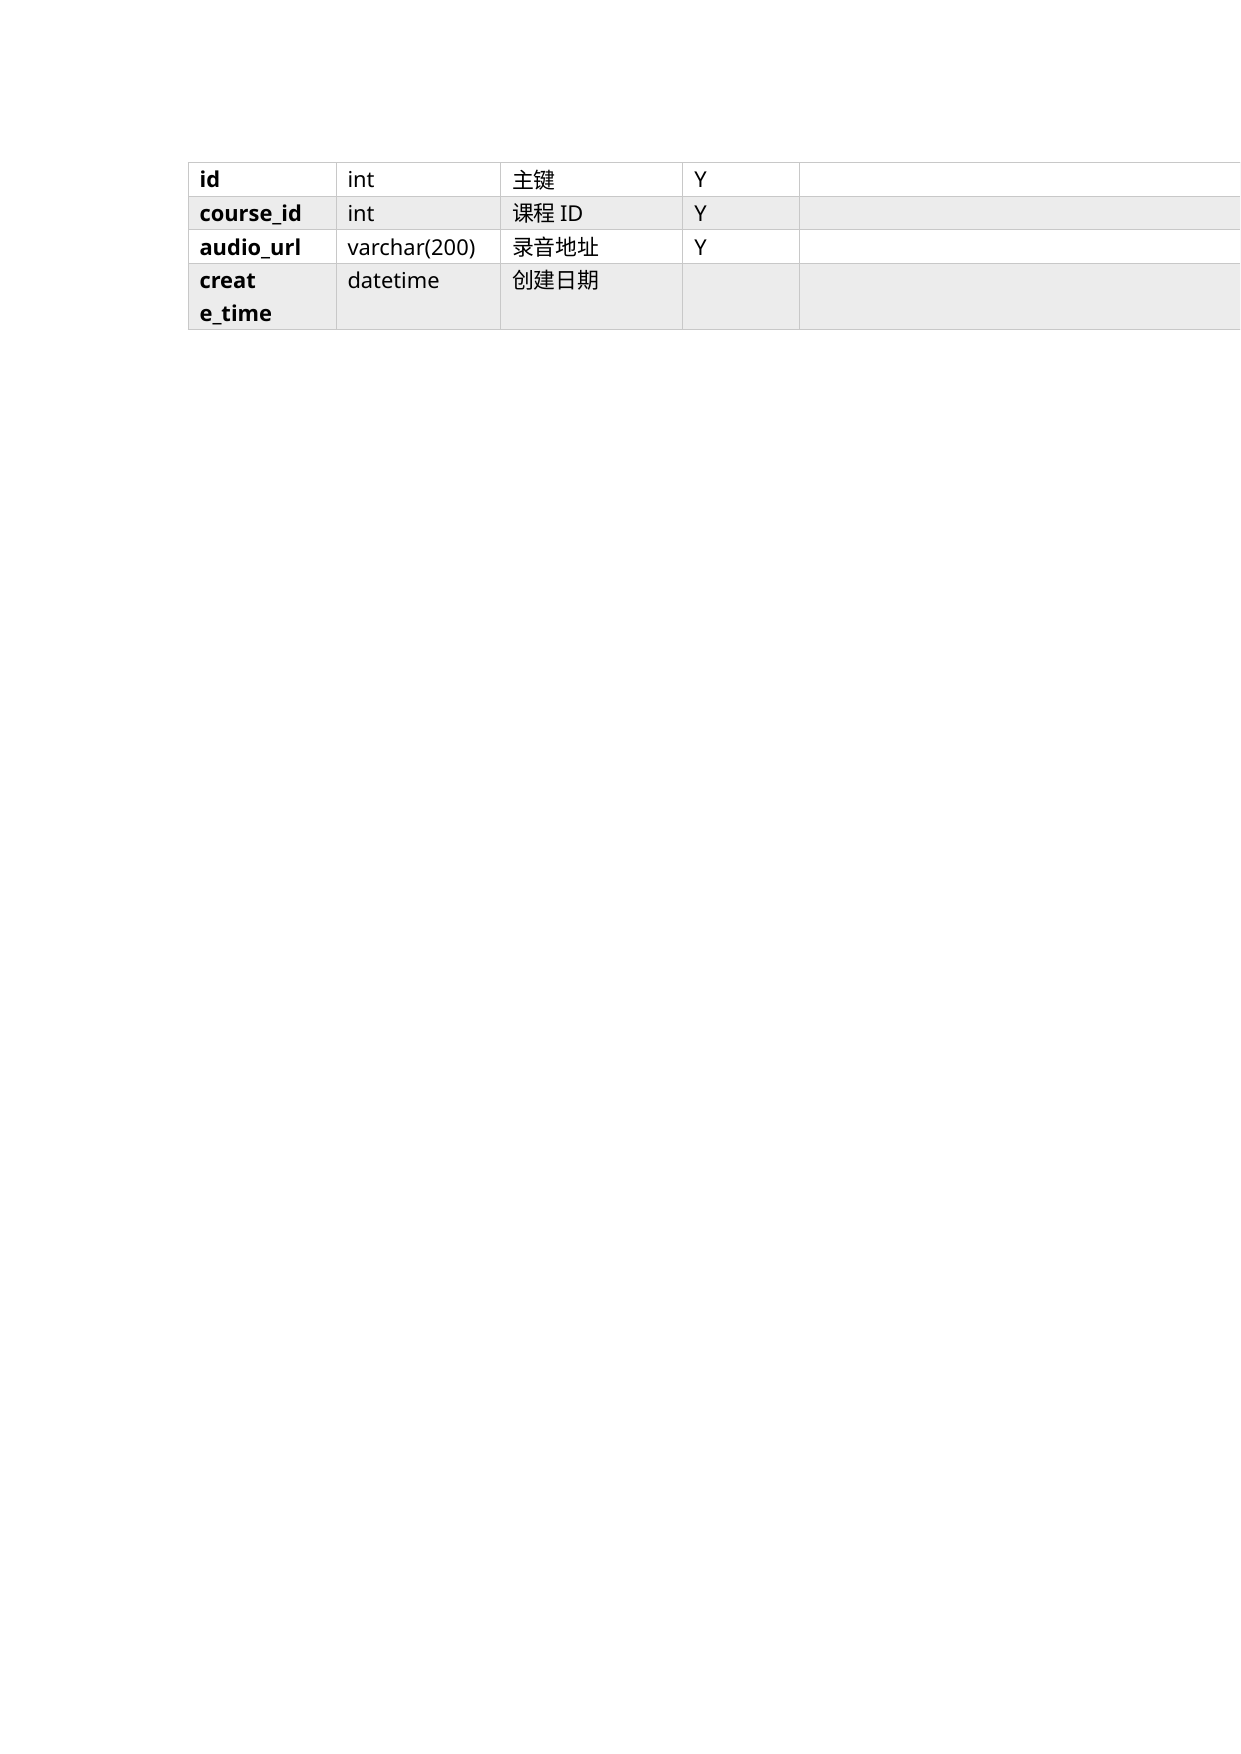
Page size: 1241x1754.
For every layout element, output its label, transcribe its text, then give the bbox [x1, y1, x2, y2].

table_cell [800, 230, 1240, 263]
table_cell id [189, 163, 336, 196]
table_cell 录音地址 [501, 230, 682, 263]
table_cell course_id [189, 197, 336, 229]
table_cell 课程ID [501, 197, 682, 229]
table_cell Y [683, 230, 799, 263]
table_cell audio_url [189, 230, 336, 263]
table_cell int [337, 163, 500, 196]
table_cell [800, 264, 1240, 329]
table_cell datetime [337, 264, 500, 329]
table_cell Y [683, 163, 799, 196]
table_cell 创建日期 [501, 264, 682, 329]
table_cell int [337, 197, 500, 229]
table_cell [683, 264, 799, 329]
table_cell Y [683, 197, 799, 229]
table_cell 主键 [501, 163, 682, 196]
table_cell [800, 197, 1240, 229]
table_cell create_time [189, 264, 336, 329]
table_cell varchar(200) [337, 230, 500, 263]
table_cell [800, 163, 1240, 196]
